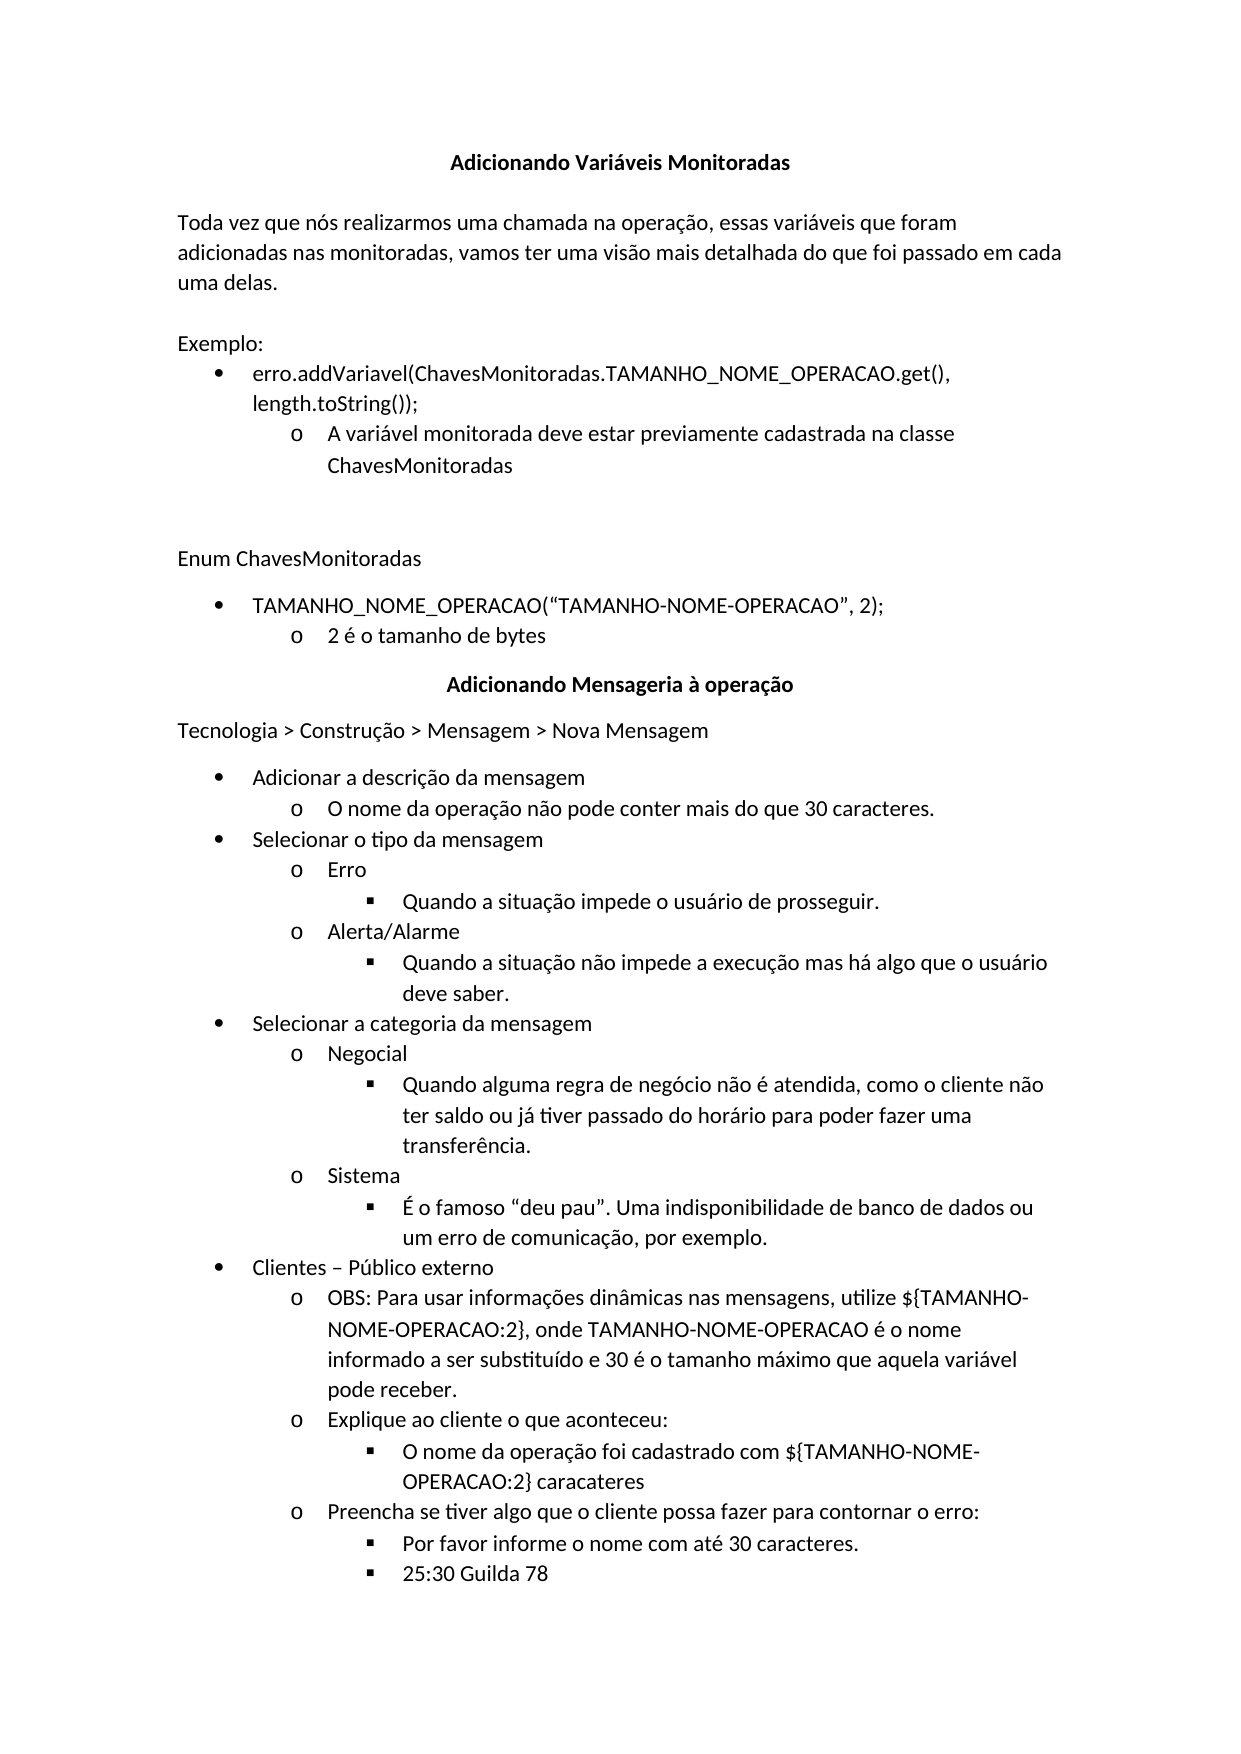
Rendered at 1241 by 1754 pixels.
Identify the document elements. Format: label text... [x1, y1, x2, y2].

list Exemplo: [177, 329, 1063, 357]
list Selecionar o tipo da mensagem [215, 825, 1063, 853]
list Quando a situação não impede a execução mas há algo que o usuário deve saber. [365, 948, 1063, 1007]
list Explique ao cliente o que aconteceu: [290, 1405, 1063, 1434]
list 25:30 Guilda 78 [365, 1559, 1063, 1587]
list Quando a situação impede o usuário de prosseguir. [365, 887, 1063, 915]
list Preencha se tiver algo que o cliente possa fazer para contornar o erro: [290, 1497, 1063, 1526]
list Selecionar a categoria da mensagem [215, 1009, 1063, 1037]
list O nome da operação foi cadastrado com ${TAMANHO-NOME-OPERACAO:2} caracateres [365, 1437, 1063, 1495]
list É o famoso “deu pau”. Uma indisponibilidade de banco de dados ou um erro de comunicação, por exemplo. [365, 1193, 1063, 1251]
list TAMANHO_NOME_OPERACAO(“TAMANHO-NOME-OPERACAO”, 2); [215, 591, 1063, 619]
list Por favor informe o nome com até 30 caracteres. [365, 1529, 1063, 1557]
list Quando alguma regra de negócio não é atendida, como o cliente não ter saldo ou já tiver passado do horário para poder fazer uma transferência. [365, 1071, 1063, 1159]
list Negocial [290, 1039, 1063, 1068]
list Sistema [290, 1161, 1063, 1190]
list Alerta/Alarme [290, 917, 1063, 946]
text Tecnologia > Construção > Mensagem > Nova Mensagem [177, 717, 1063, 745]
list erro.addVariavel(ChavesMonitoradas.TAMANHO_NOME_OPERACAO.get(), length.toString()); [215, 359, 1063, 417]
list Toda vez que nós realizarmos uma chamada na operação, essas variáveis que foram adicionadas nas monitoradas, vamos ter uma visão mais detalhada do que foi passado em cada uma delas. [177, 208, 1063, 296]
text Enum ChavesMonitoradas [177, 544, 1063, 573]
list Adicionando Variáveis Monitoradas [177, 148, 1063, 176]
list OBS: Para usar informações dinâmicas nas mensagens, utilize ${TAMANHO-NOME-OPERACAO:2}, onde TAMANHO-NOME-OPERACAO é o nome informado a ser substituído e 30 é o tamanho máximo que aquela variável pode receber. [290, 1283, 1063, 1403]
list O nome da operação não pode conter mais do que 30 caracteres. [290, 794, 1063, 823]
list Erro [290, 855, 1063, 884]
list Clientes – Público externo [215, 1253, 1063, 1281]
list A variável monitorada deve estar previamente cadastrada na classe ChavesMonitoradas [290, 419, 1063, 479]
list 2 é o tamanho de bytes [290, 622, 1063, 651]
list Adicionar a descrição da mensagem [215, 763, 1063, 792]
text Adicionando Mensageria à operação [177, 670, 1063, 698]
